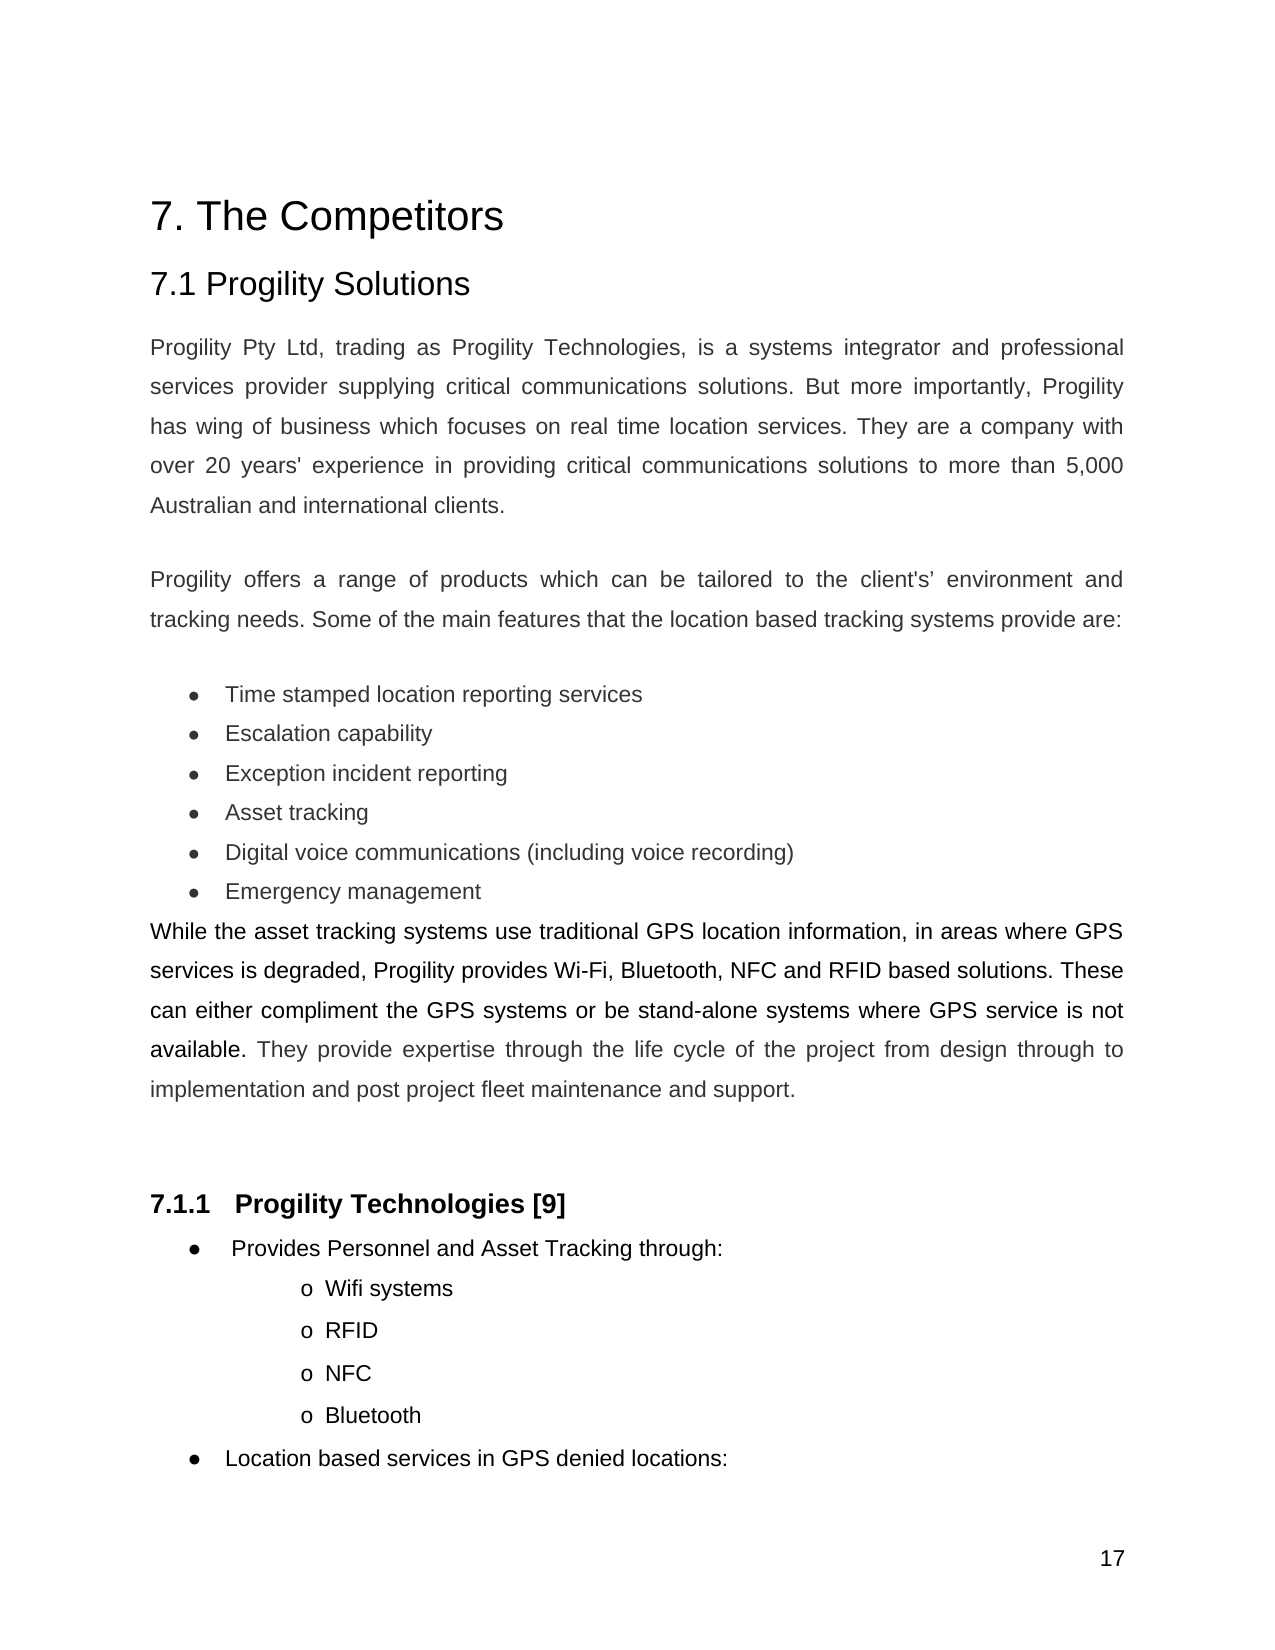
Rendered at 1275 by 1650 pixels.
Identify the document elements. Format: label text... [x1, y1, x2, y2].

list Asset tracking [187, 799, 1089, 826]
text o NFC [300, 1360, 1125, 1388]
list Exception incident reporting [187, 760, 1089, 786]
subtitle 7.1 Progility Solutions [150, 263, 1125, 302]
list Digital voice communications (including voice recording) [187, 839, 1089, 865]
list Escalation capability [187, 720, 1089, 747]
list Provides Personnel and Asset Tracking through: [187, 1235, 1125, 1262]
subtitle 7. The Competitors [150, 192, 1125, 239]
list Emergency management [187, 878, 1089, 904]
text Progility Pty Ltd, trading as Progility Technologies, is a systems integrator and professional services provider supplying critical communications solutions. But more importantly, Progility has wing of business which focuses on real time location services. They are a company with over 20 years' experience in providing critical communications solutions to more than 5,000 Australian and international clients. [150, 334, 1125, 518]
list Time stamped location reporting services [187, 681, 1089, 707]
text While the asset tracking systems use traditional GPS location information, in areas where GPS services is degraded, Progility provides Wi-Fi, Bluetooth, NFC and RFID based solutions. These can either compliment the GPS systems or be stand-alone systems where GPS service is not available. They provide expertise through the life cycle of the project from design through to implementation and post project fleet maintenance and support. [150, 918, 1125, 1102]
text o RFID [300, 1317, 1125, 1346]
subtitle 7.1.1 Progility Technologies [9] [150, 1188, 1125, 1220]
text o Wifi systems [300, 1275, 1125, 1303]
list Location based services in GPS denied locations: [187, 1445, 1125, 1471]
text o Bluetooth [300, 1402, 1125, 1431]
text Progility offers a range of products which can be tailored to the client's’ environment and tracking needs. Some of the main features that the location based tracking systems provide are: [150, 566, 1125, 632]
